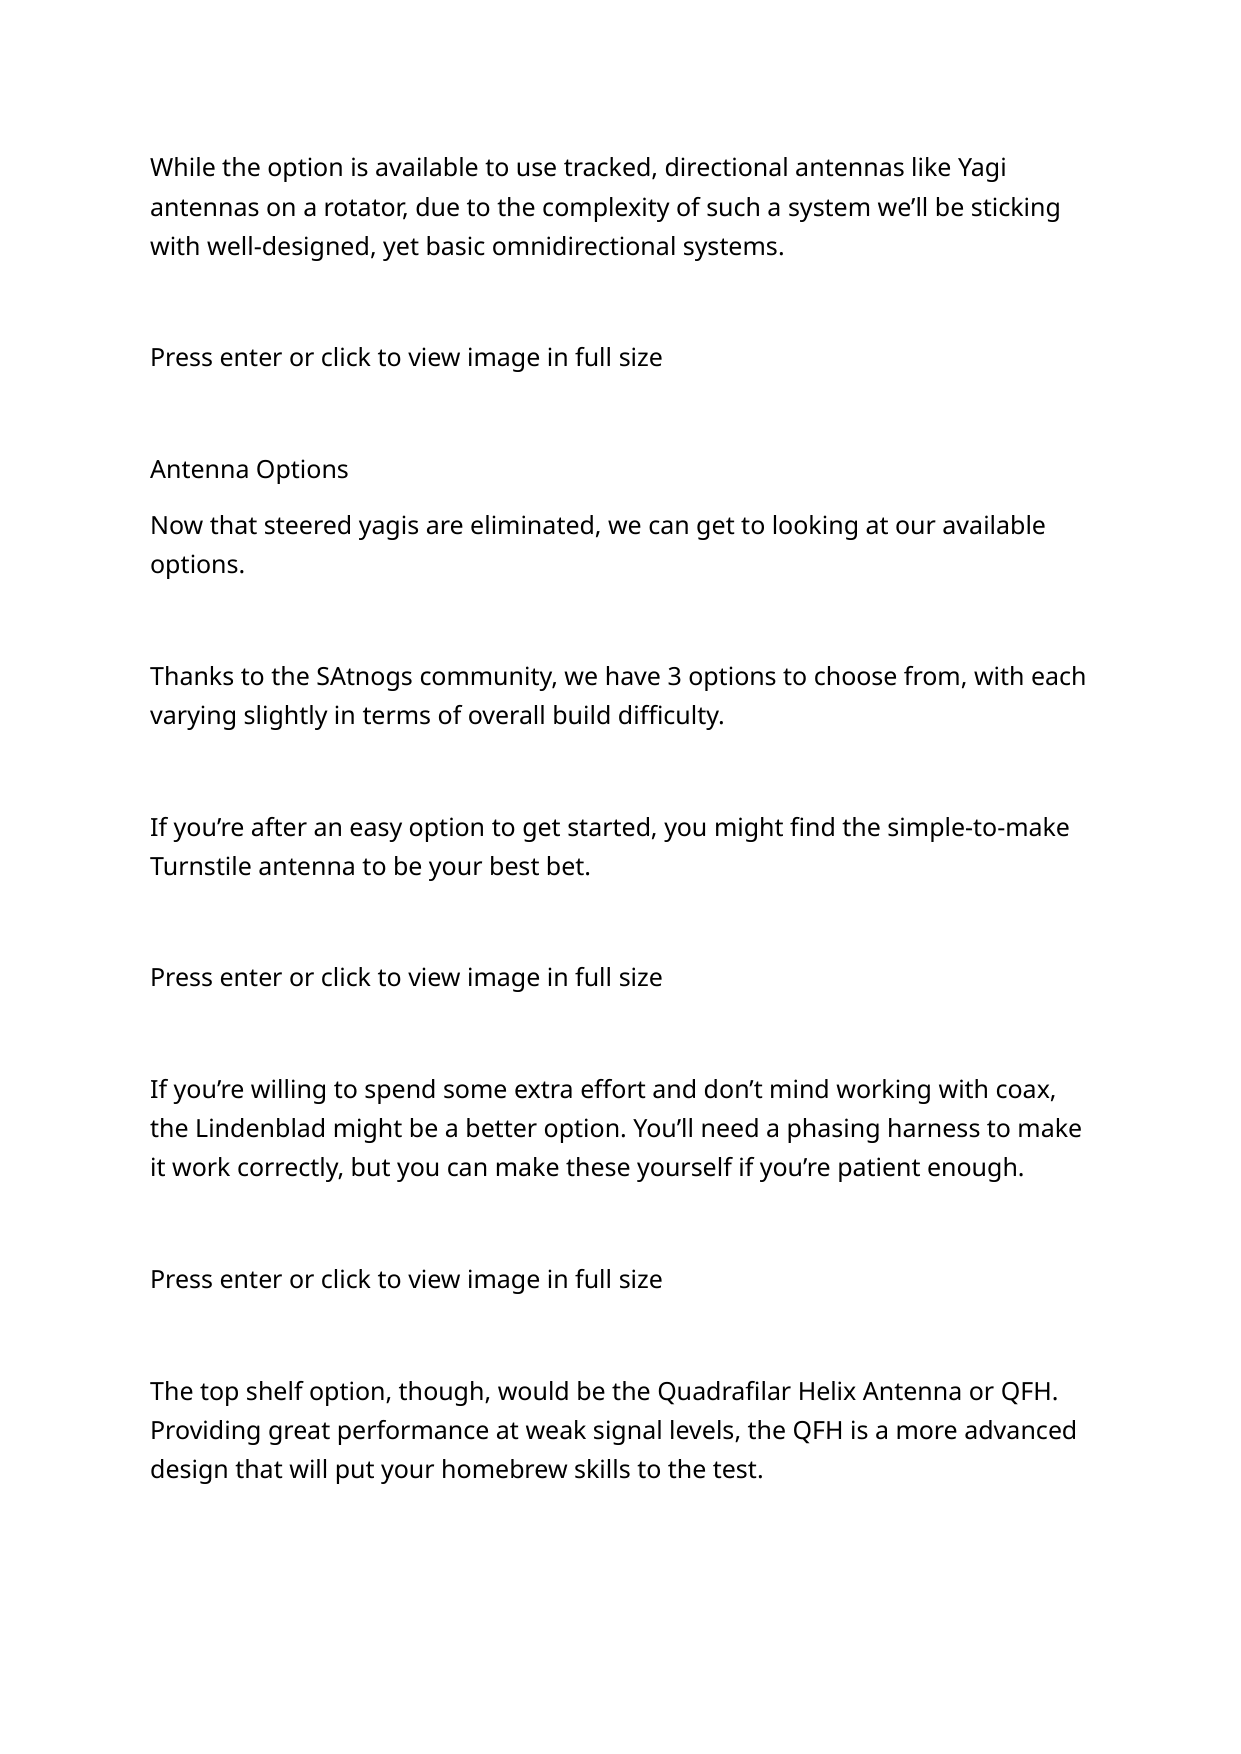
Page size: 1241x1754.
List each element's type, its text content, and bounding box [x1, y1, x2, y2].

text Press enter or click to view image in full size [150, 1262, 1090, 1296]
text If you’re after an easy option to get started, you might find the simple-to-make Turnstile antenna to be your best bet. [150, 809, 1090, 882]
text Press enter or click to view image in full size [150, 960, 1090, 994]
text Press enter or click to view image in full size [150, 340, 1090, 374]
text The top shelf option, though, would be the Quadrafilar Helix Antenna or QFH. Providing great performance at weak signal levels, the QFH is a more advanced design that will put your homebrew skills to the test. [150, 1373, 1090, 1486]
text Antenna Options [150, 452, 1090, 486]
text If you’re willing to spend some extra effort and don’t mind working with coax, the Lindenblad might be a better option. You’ll need a phasing harness to make it work correctly, but you can make these yourself if you’re patient enough. [150, 1072, 1090, 1184]
text While the option is available to use tracked, directional antennas like Yagi antennas on a rotator, due to the complexity of such a system we’ll be sticking with well-designed, yet basic omnidirectional systems. [150, 150, 1090, 262]
text Now that steered yagis are eliminated, we can get to looking at our available options. [150, 507, 1090, 581]
text Thanks to the SAtnogs community, we have 3 options to choose from, with each varying slightly in terms of overall build difficulty. [150, 658, 1090, 732]
